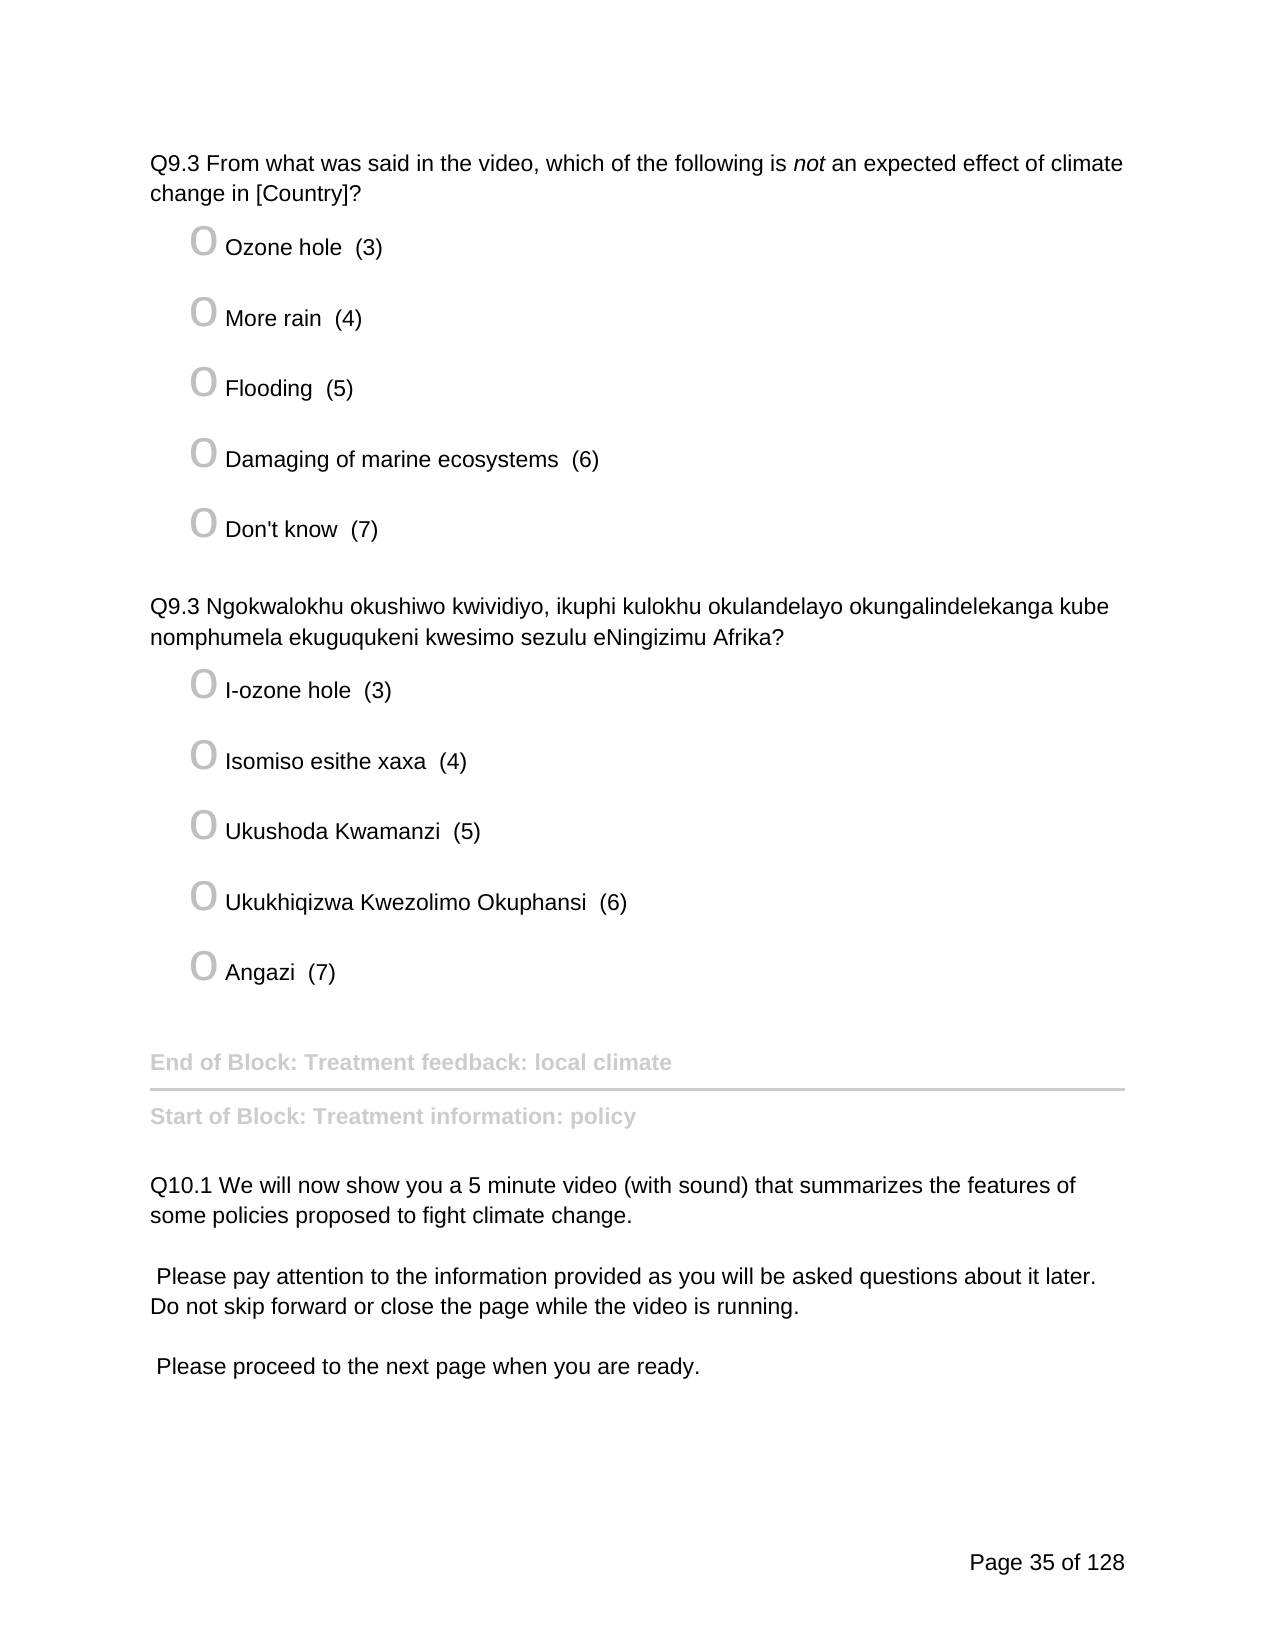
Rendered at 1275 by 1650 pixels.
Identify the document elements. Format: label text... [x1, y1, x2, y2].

list Angazi (7) [187, 936, 1125, 997]
list Don't know (7) [187, 492, 1125, 554]
list Ukukhiqizwa Kwezolimo Okuphansi (6) [187, 865, 1125, 927]
list Damaging of marine ecosystems (6) [187, 422, 1125, 483]
text Start of Block: Treatment information: policy [150, 1103, 1125, 1129]
list More rain (4) [187, 281, 1125, 342]
list I-ozone hole (3) [187, 654, 1125, 715]
text Q9.3 From what was said in the video, which of the following is not an expected effect of climate change in [Country]? [150, 150, 1125, 207]
list Flooding (5) [187, 351, 1125, 413]
text Q10.1 We will now show you a 5 minute video (with sound) that summarizes the features of some policies proposed to fight climate change. Please pay attention to the information provided as you will be asked questions about it later. Do not skip forward or close the page while the video is running. Please proceed to the next page when you are ready. [150, 1172, 1125, 1380]
text Q9.3 Ngokwalokhu okushiwo kwividiyo, ikuphi kulokhu okulandelayo okungalindelekanga kube nomphumela ekuguqukeni kwesimo sezulu eNingizimu Afrika? [150, 593, 1125, 650]
list Ukushoda Kwamanzi (5) [187, 795, 1125, 856]
text End of Block: Treatment feedback: local climate [150, 1049, 1125, 1075]
list Isomiso esithe xaxa (4) [187, 724, 1125, 786]
list Ozone hole (3) [187, 210, 1125, 272]
